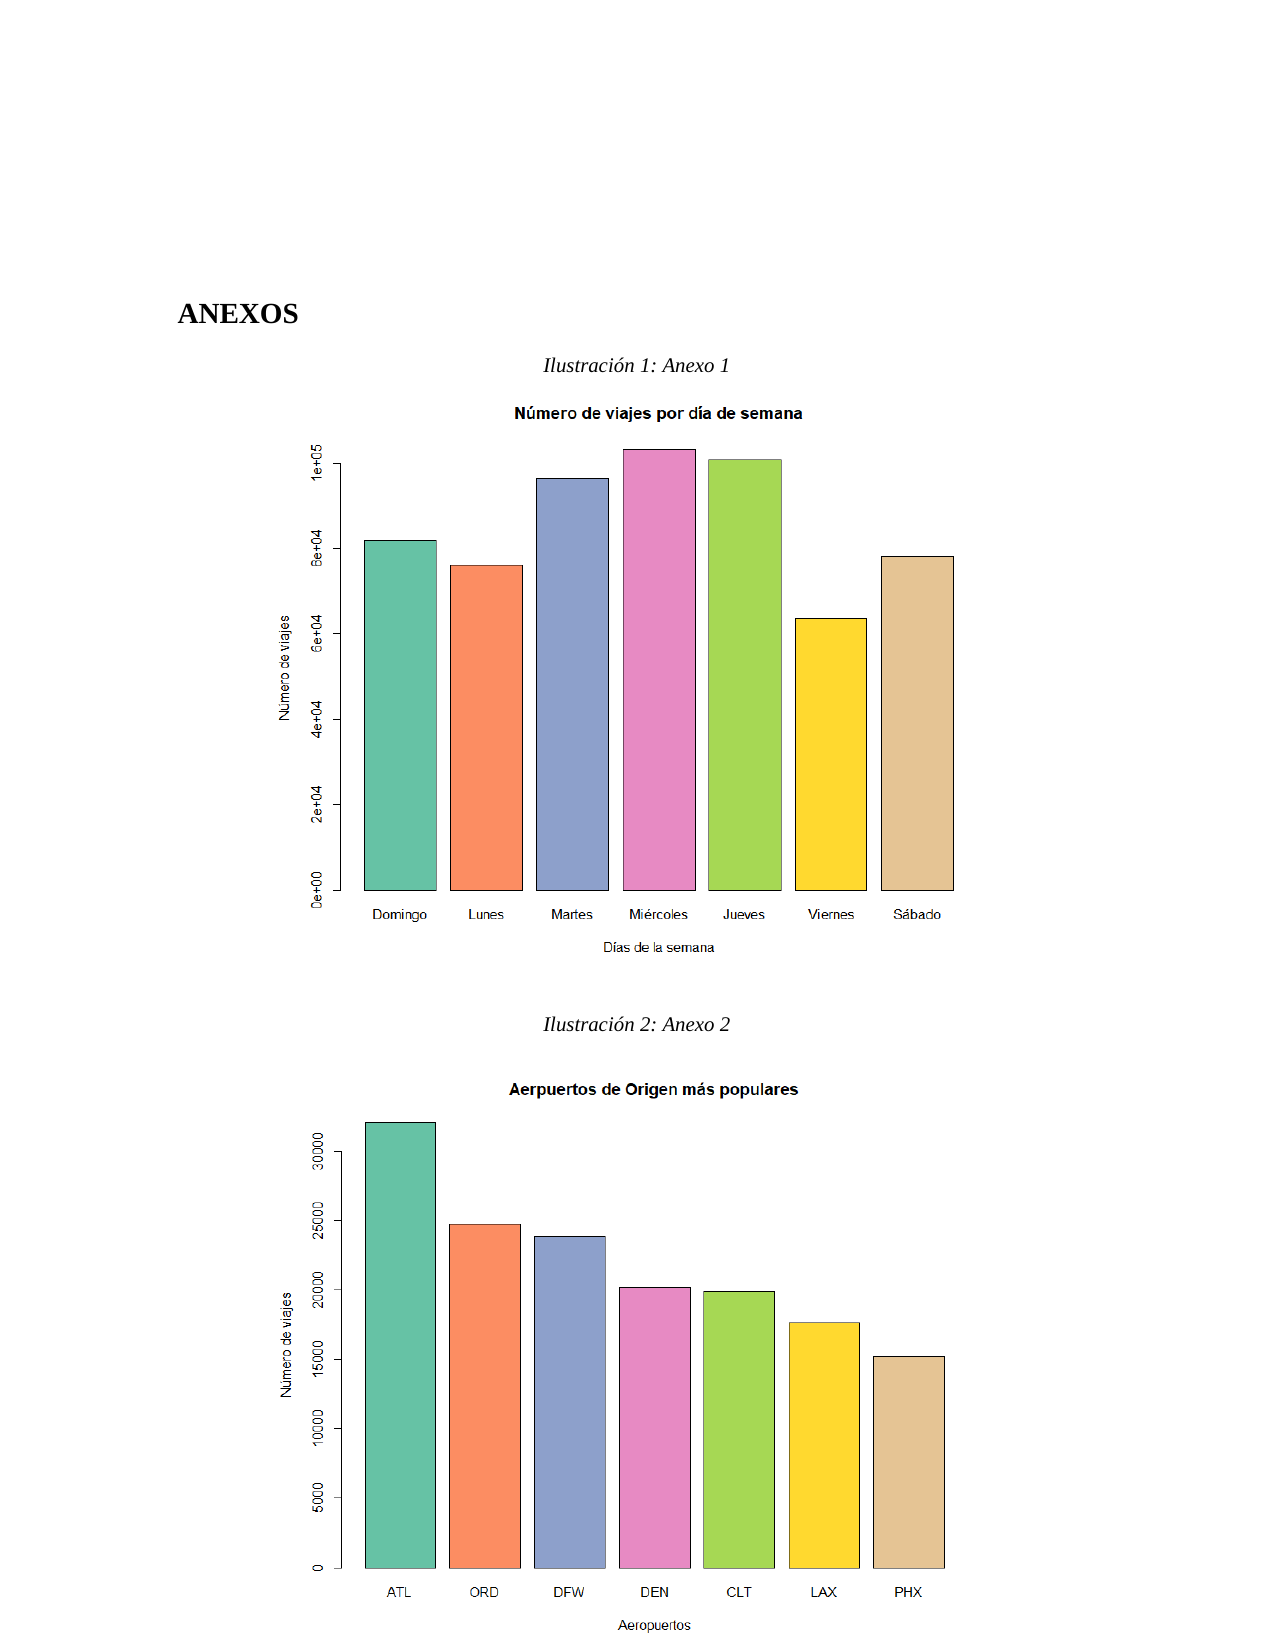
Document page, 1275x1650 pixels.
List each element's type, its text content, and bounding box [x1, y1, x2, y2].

picture [273, 379, 1011, 972]
picture [275, 1055, 1001, 1650]
text ANEXOS [177, 297, 1098, 330]
